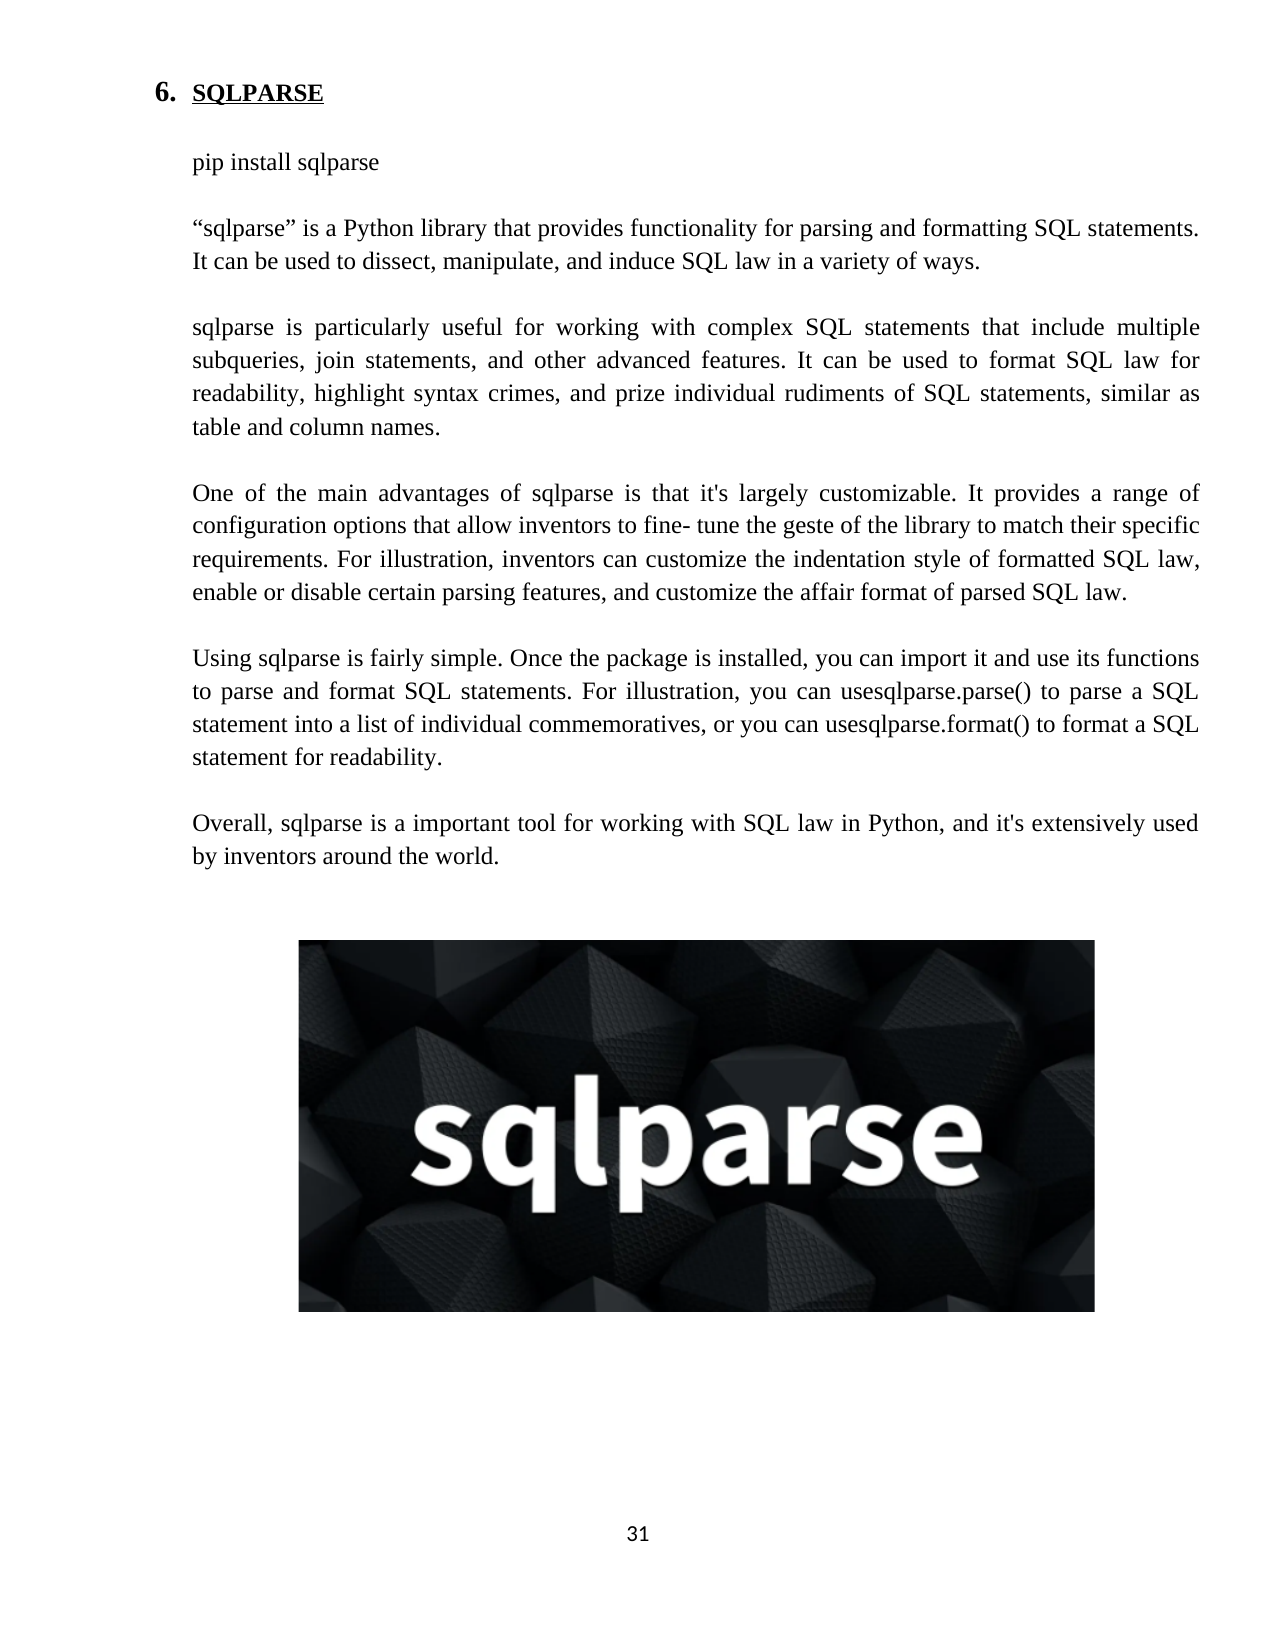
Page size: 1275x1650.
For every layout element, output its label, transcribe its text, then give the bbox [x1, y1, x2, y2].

picture [298, 940, 1095, 1312]
text sqlparse is particularly useful for working with complex SQL statements that include multiple subqueries, join statements, and other advanced features. It can be used to format SQL law for readability, highlight syntax crimes, and prize individual rudiments of SQL statements, similar as table and column names. [192, 312, 1201, 440]
text Overall, sqlparse is a important tool for working with SQL law in Python, and it's extensively used by inventors around the world. [192, 808, 1201, 869]
text pip install sqlparse [192, 147, 1201, 176]
text “sqlparse” is a Python library that provides functionality for parsing and formatting SQL statements. It can be used to dissect, manipulate, and induce SQL law in a variety of ways. [192, 213, 1201, 275]
list SQLPARSE [154, 74, 1201, 107]
text One of the main advantages of sqlparse is that it's largely customizable. It provides a range of configuration options that allow inventors to fine- tune the geste of the library to match their specific requirements. For illustration, inventors can customize the indentation style of formatted SQL law, enable or disable certain parsing features, and customize the affair format of parsed SQL law. [192, 478, 1201, 605]
text Using sqlparse is fairly simple. Once the package is installed, you can import it and use its functions to parse and format SQL statements. For illustration, you can usesqlparse.parse() to parse a SQL statement into a list of individual commemoratives, or you can usesqlparse.format() to format a SQL statement for readability. [192, 643, 1201, 771]
